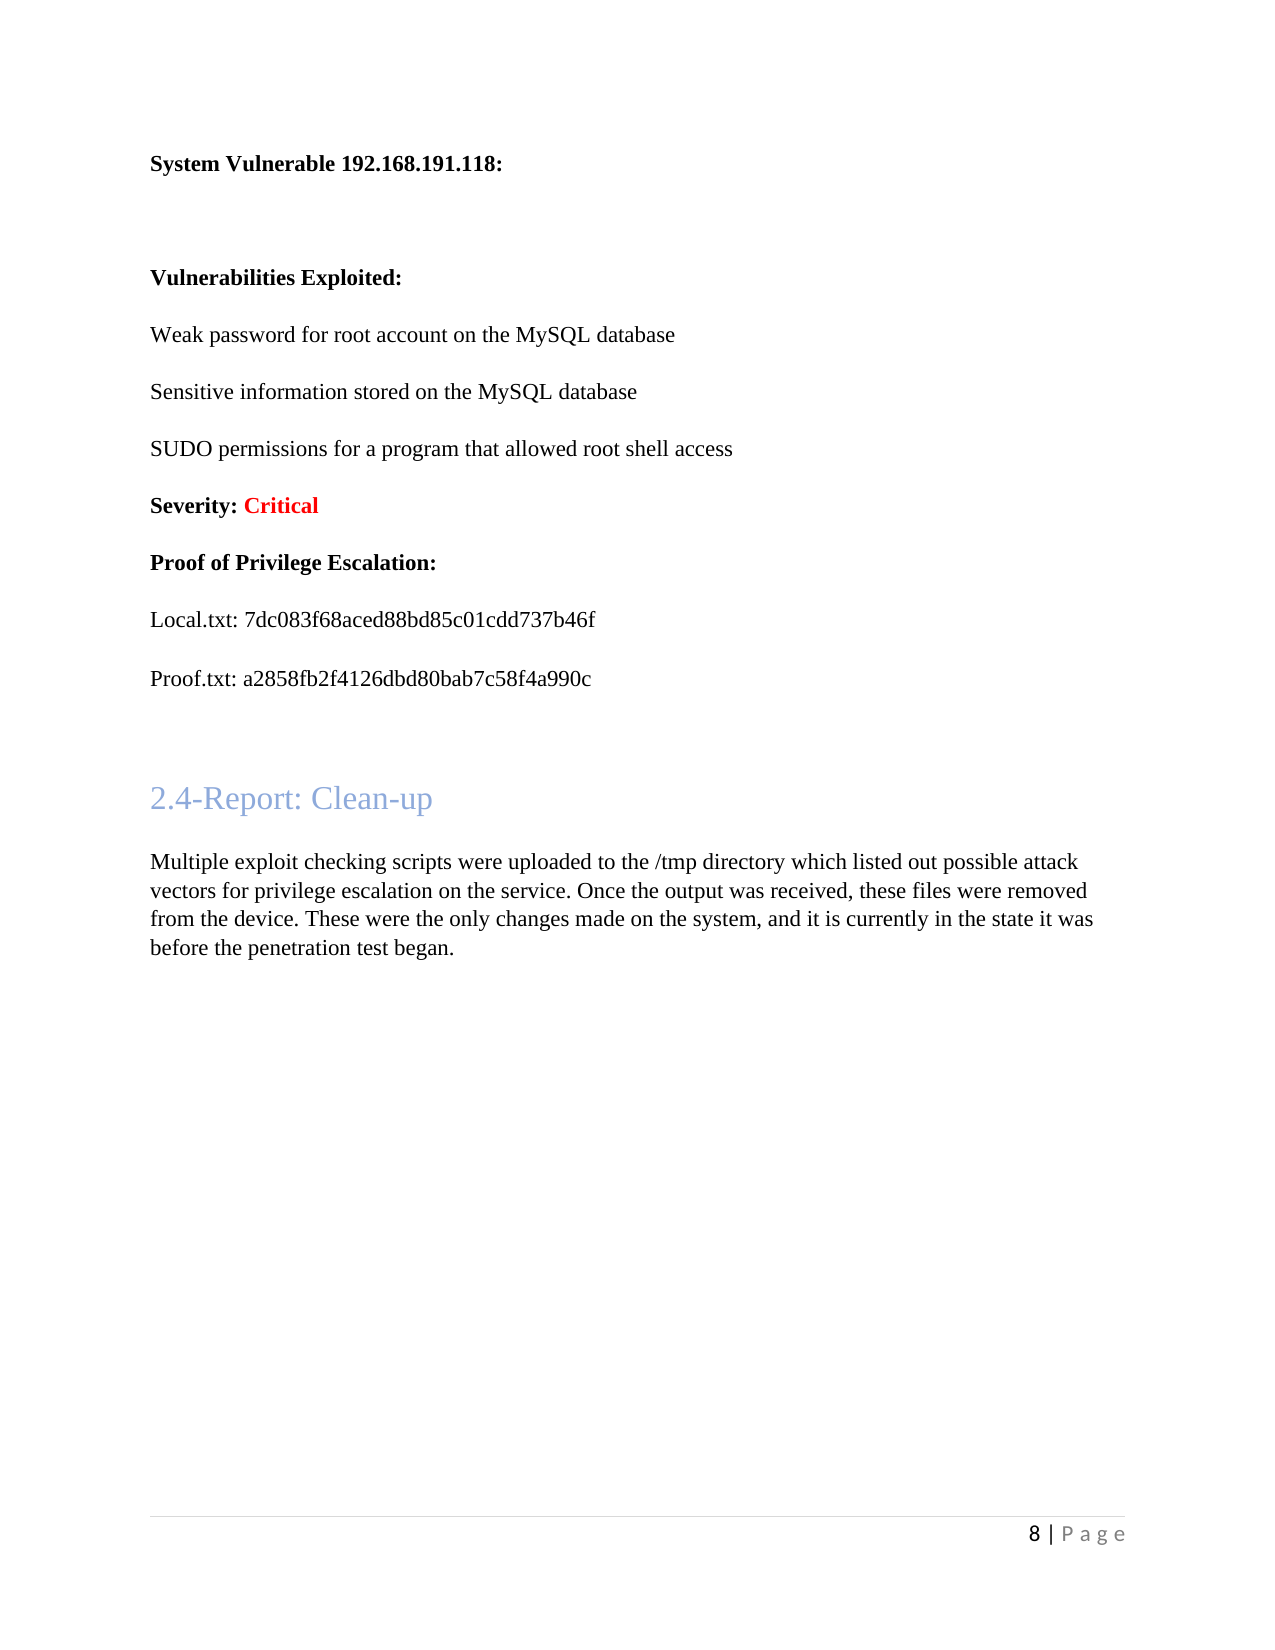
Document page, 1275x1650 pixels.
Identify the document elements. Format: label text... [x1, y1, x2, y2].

text 2.4-Report: Clean-up [150, 778, 1125, 817]
text Multiple exploit checking scripts were uploaded to the /tmp directory which listed out possible attack vectors for privilege escalation on the service. Once the output was received, these files were removed from the device. These were the only changes made on the system, and it is currently in the state it was before the penetration test began. [150, 848, 1125, 960]
text Local.txt: 7dc083f68aced88bd85c01cdd737b46f [150, 606, 1125, 632]
text Proof of Privilege Escalation: [150, 549, 1125, 575]
text Sensitive information stored on the MySQL database [150, 378, 1125, 404]
text System Vulnerable 192.168.191.118: [150, 150, 1125, 176]
text Vulnerabilities Exploited: [150, 264, 1125, 290]
text Proof.txt: a2858fb2f4126dbd80bab7c58f4a990c [150, 664, 1125, 691]
text Severity: Critical [150, 492, 1125, 518]
text SUDO permissions for a program that allowed root shell access [150, 435, 1125, 461]
text Weak password for root account on the MySQL database [150, 321, 1125, 347]
